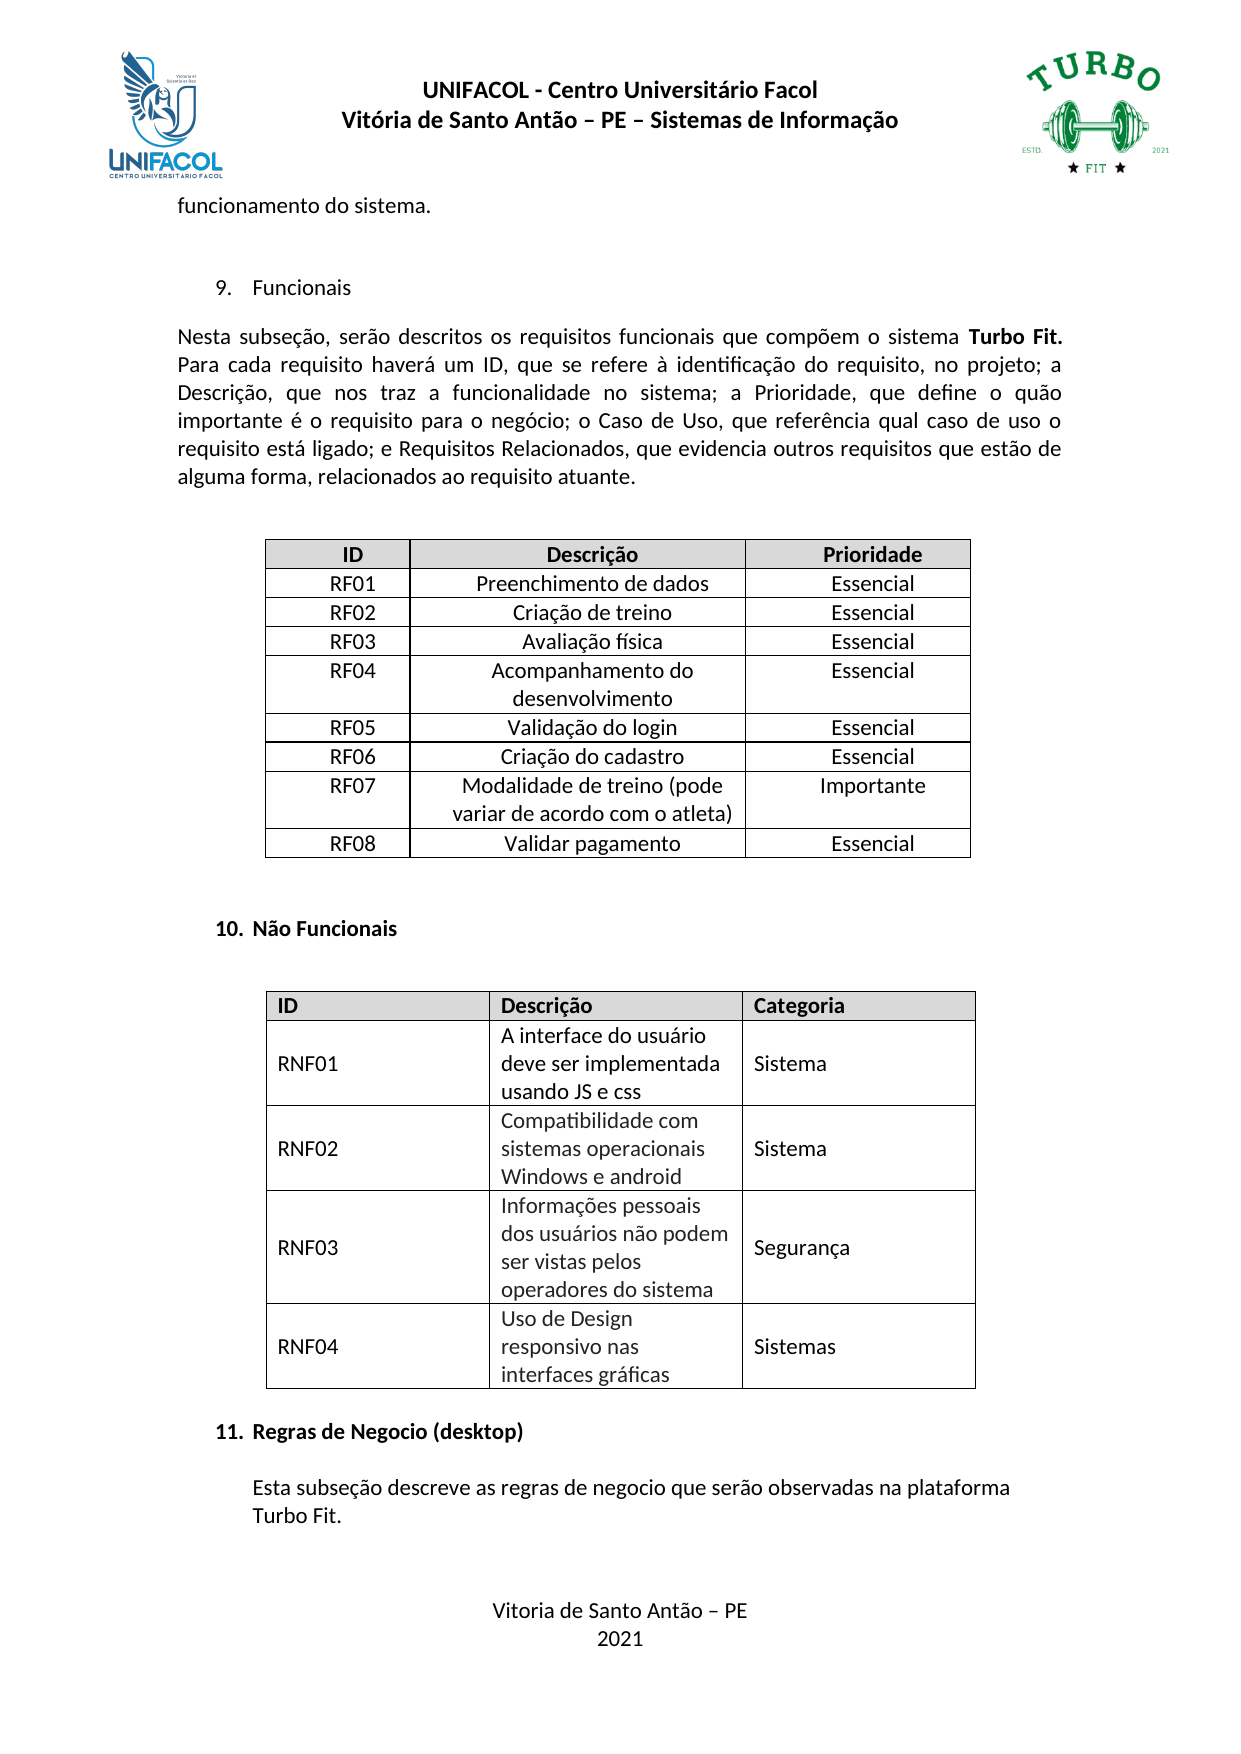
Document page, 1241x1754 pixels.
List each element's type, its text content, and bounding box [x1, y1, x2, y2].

table_cell Sistemas [743, 1304, 975, 1388]
table_cell RNF01 [267, 1021, 489, 1105]
table_cell A interface do usuário deve ser implementada usando JS e css [490, 1021, 742, 1105]
table_cell RF04 [266, 656, 409, 712]
table_cell RF01 [266, 569, 409, 597]
table_cell RF02 [266, 598, 409, 626]
table_cell Essencial [746, 598, 970, 626]
table_cell Sistema [743, 1021, 975, 1105]
table_cell Essencial [746, 627, 970, 655]
table_cell Uso de Design responsivo nas interfaces gráficas [490, 1304, 742, 1388]
table_header Categoria [743, 992, 975, 1020]
table_cell RNF04 [267, 1304, 489, 1388]
table_cell RF06 [266, 743, 409, 771]
table_cell Compatibilidade com sistemas operacionais Windows e android [490, 1106, 742, 1190]
table_cell Criação de treino [411, 598, 745, 626]
table_header Prioridade [746, 540, 970, 568]
table_cell Importante [746, 772, 970, 828]
text Nesta subseção, serão descritos os requisitos funcionais que compõem o sistema Turbo Fit. Para cada requisito haverá um ID, que se refere à identificação do requisito, no projeto; a Descrição, que nos traz a funcionalidade no sistema; a Prioridade, que define o quão importante é o requisito para o negócio; o Caso de Uso, que referência qual caso de uso o requisito está ligado; e Requisitos Relacionados, que evidencia outros requisitos que estão de alguma forma, relacionados ao requisito atuante. [177, 322, 1063, 490]
list Funcionais [215, 273, 1063, 301]
table_cell Essencial [746, 714, 970, 741]
table_header ID [266, 540, 409, 568]
table_cell Informações pessoais dos usuários não podem ser vistas pelos operadores do sistema [490, 1191, 742, 1303]
list Regras de Negocio (desktop) [215, 1417, 1063, 1445]
picture [1018, 49, 1171, 192]
table_cell RF03 [266, 627, 409, 655]
list Esta subseção descreve as regras de negocio que serão observadas na plataforma Turbo Fit. [252, 1473, 1063, 1529]
table_cell Segurança [743, 1191, 975, 1303]
table_cell Modalidade de treino (pode variar de acordo com o atleta) [411, 772, 745, 828]
table_cell Acompanhamento do desenvolvimento [411, 656, 745, 712]
table_header ID [267, 992, 489, 1020]
list Não Funcionais [215, 914, 1063, 942]
table_cell RNF03 [267, 1191, 489, 1303]
table_cell RF05 [266, 714, 409, 741]
table_cell Avaliação física [411, 627, 745, 655]
table_header Descrição [411, 540, 745, 568]
table_cell Essencial [746, 656, 970, 712]
table_cell RF07 [266, 772, 409, 828]
table_cell Validar pagamento [411, 829, 745, 857]
table_cell Essencial [746, 743, 970, 771]
table_cell Essencial [746, 829, 970, 857]
table_cell RNF02 [267, 1106, 489, 1190]
table_cell Validação do login [411, 714, 745, 741]
table_cell RF08 [266, 829, 409, 857]
table_cell Preenchimento de dados [411, 569, 745, 597]
table_header Descrição [490, 992, 742, 1020]
table_cell Essencial [746, 569, 970, 597]
table_cell Sistema [743, 1106, 975, 1190]
picture [58, 38, 274, 191]
table_cell Criação do cadastro [411, 743, 745, 771]
